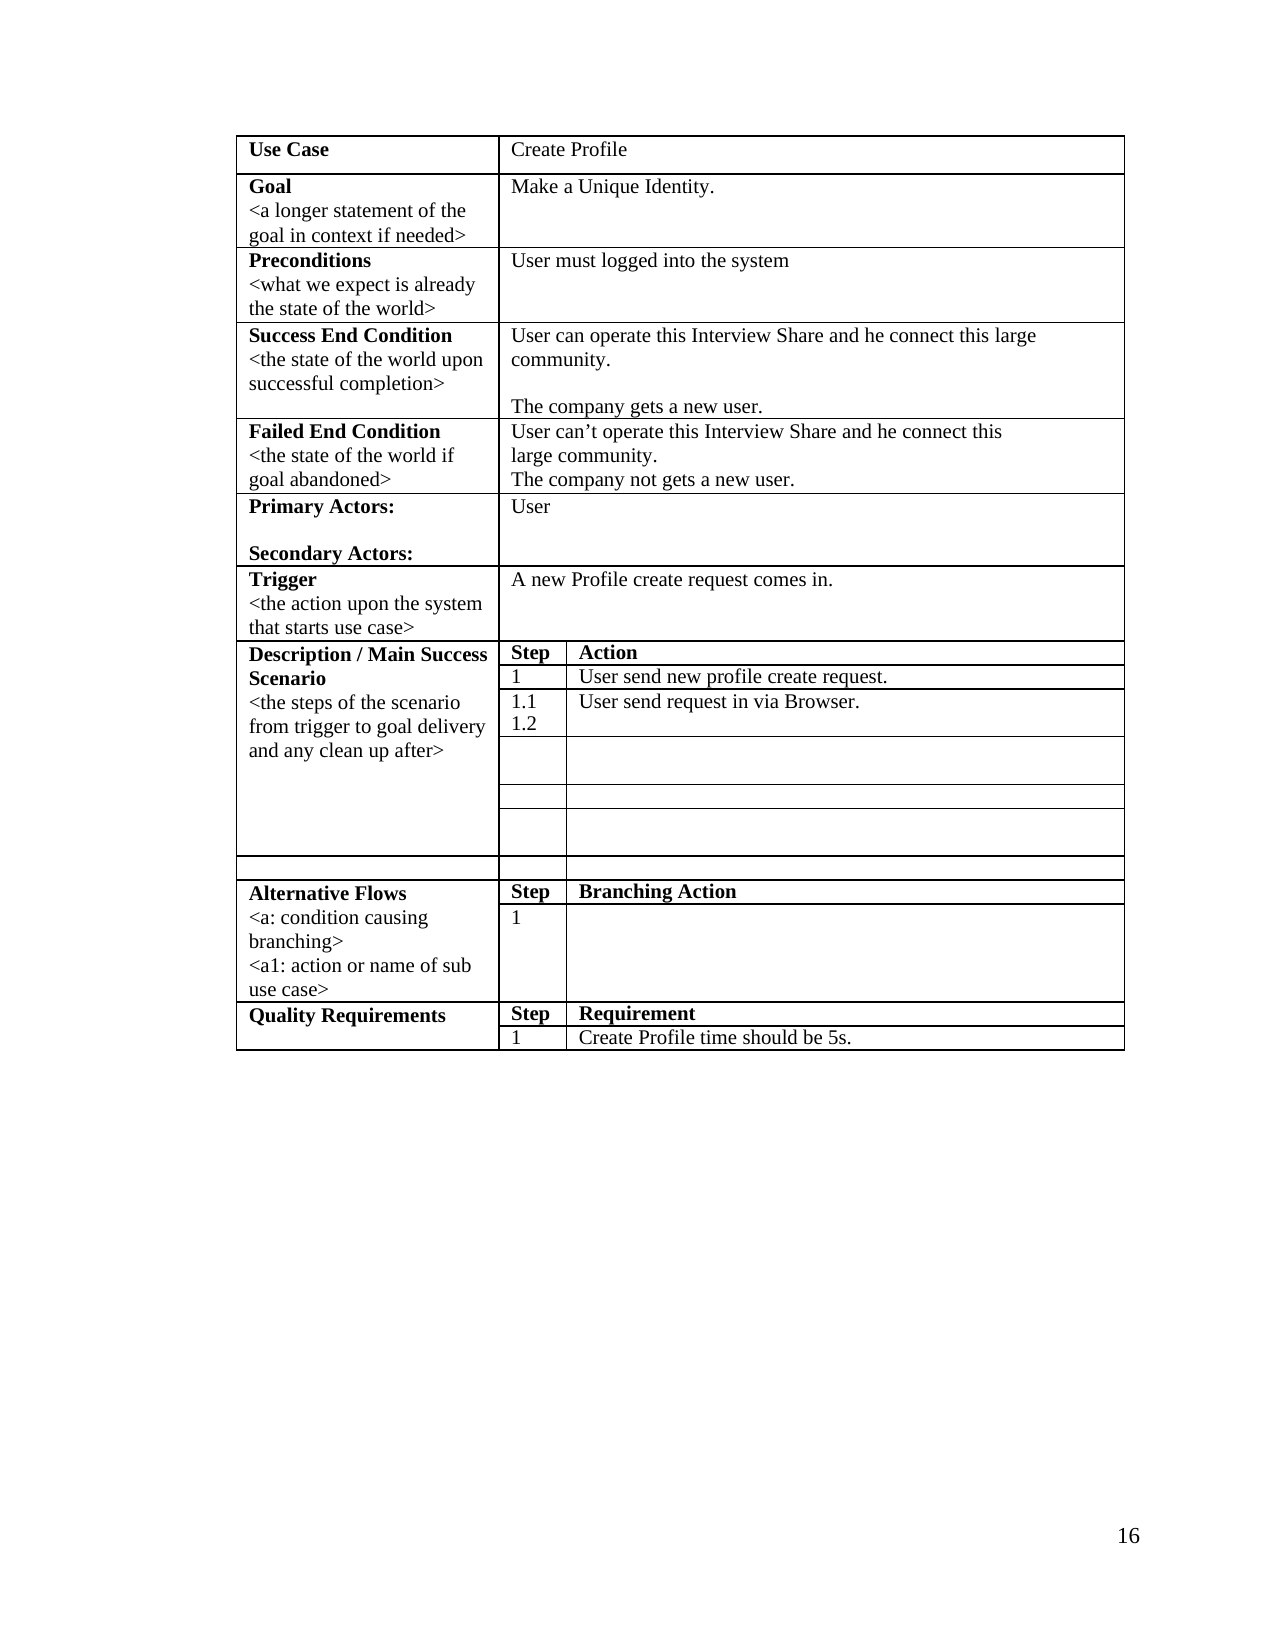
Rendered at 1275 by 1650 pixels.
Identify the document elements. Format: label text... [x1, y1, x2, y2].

table_cell 1.1 1.2 [500, 690, 566, 736]
table_cell Requirement [567, 1003, 1124, 1025]
table_cell [567, 785, 1124, 807]
table_cell [500, 857, 566, 879]
table_header Use Case [237, 137, 498, 173]
table_cell User send new profile create request. [567, 666, 1124, 688]
table_cell 1 [500, 905, 566, 1001]
table_cell [500, 809, 566, 855]
table_cell User [500, 494, 1124, 565]
table_cell 1 [500, 1027, 566, 1049]
table_cell [567, 905, 1124, 1001]
table_cell Goal <a longer statement of the goal in context if needed> [237, 175, 498, 247]
table_cell User can operate this Interview Share and he connect this large community. The company gets a new user. [500, 323, 1124, 418]
table_cell Step [500, 1003, 566, 1025]
table_cell User must logged into the system [500, 248, 1124, 322]
table_cell [567, 737, 1124, 783]
table_cell Make a Unique Identity. [500, 175, 1124, 247]
table_cell Step [500, 642, 566, 664]
table_header Create Profile [500, 137, 1124, 173]
table_cell [237, 857, 498, 879]
table_cell Primary Actors: Secondary Actors: [237, 494, 498, 565]
table_cell User can’t operate this Interview Share and he connect this large community. The company not gets a new user. [500, 419, 1124, 493]
table_cell [500, 737, 566, 783]
table_cell Quality Requirements [237, 1003, 498, 1049]
table_cell Alternative Flows <a: condition causing branching> <a1: action or name of sub use case> [237, 881, 498, 1001]
table_cell Description / Main Success Scenario <the steps of the scenario from trigger to goal delivery and any clean up after> [237, 642, 498, 855]
table_cell Preconditions <what we expect is already the state of the world> [237, 248, 498, 322]
table_cell Action [567, 642, 1124, 664]
table_cell 1 [500, 666, 566, 688]
table_cell [567, 809, 1124, 855]
table_cell Branching Action [567, 881, 1124, 903]
table_cell Create Profile time should be 5s. [567, 1027, 1124, 1049]
table_cell Step [500, 881, 566, 903]
table_cell [500, 785, 566, 807]
table_cell A new Profile create request comes in. [500, 567, 1124, 640]
table_cell [567, 857, 1124, 879]
table_cell User send request in via Browser. [567, 690, 1124, 736]
table_cell Success End Condition <the state of the world upon successful completion> [237, 323, 498, 418]
table_cell Failed End Condition <the state of the world if goal abandoned> [237, 419, 498, 493]
table_cell Trigger <the action upon the system that starts use case> [237, 567, 498, 640]
